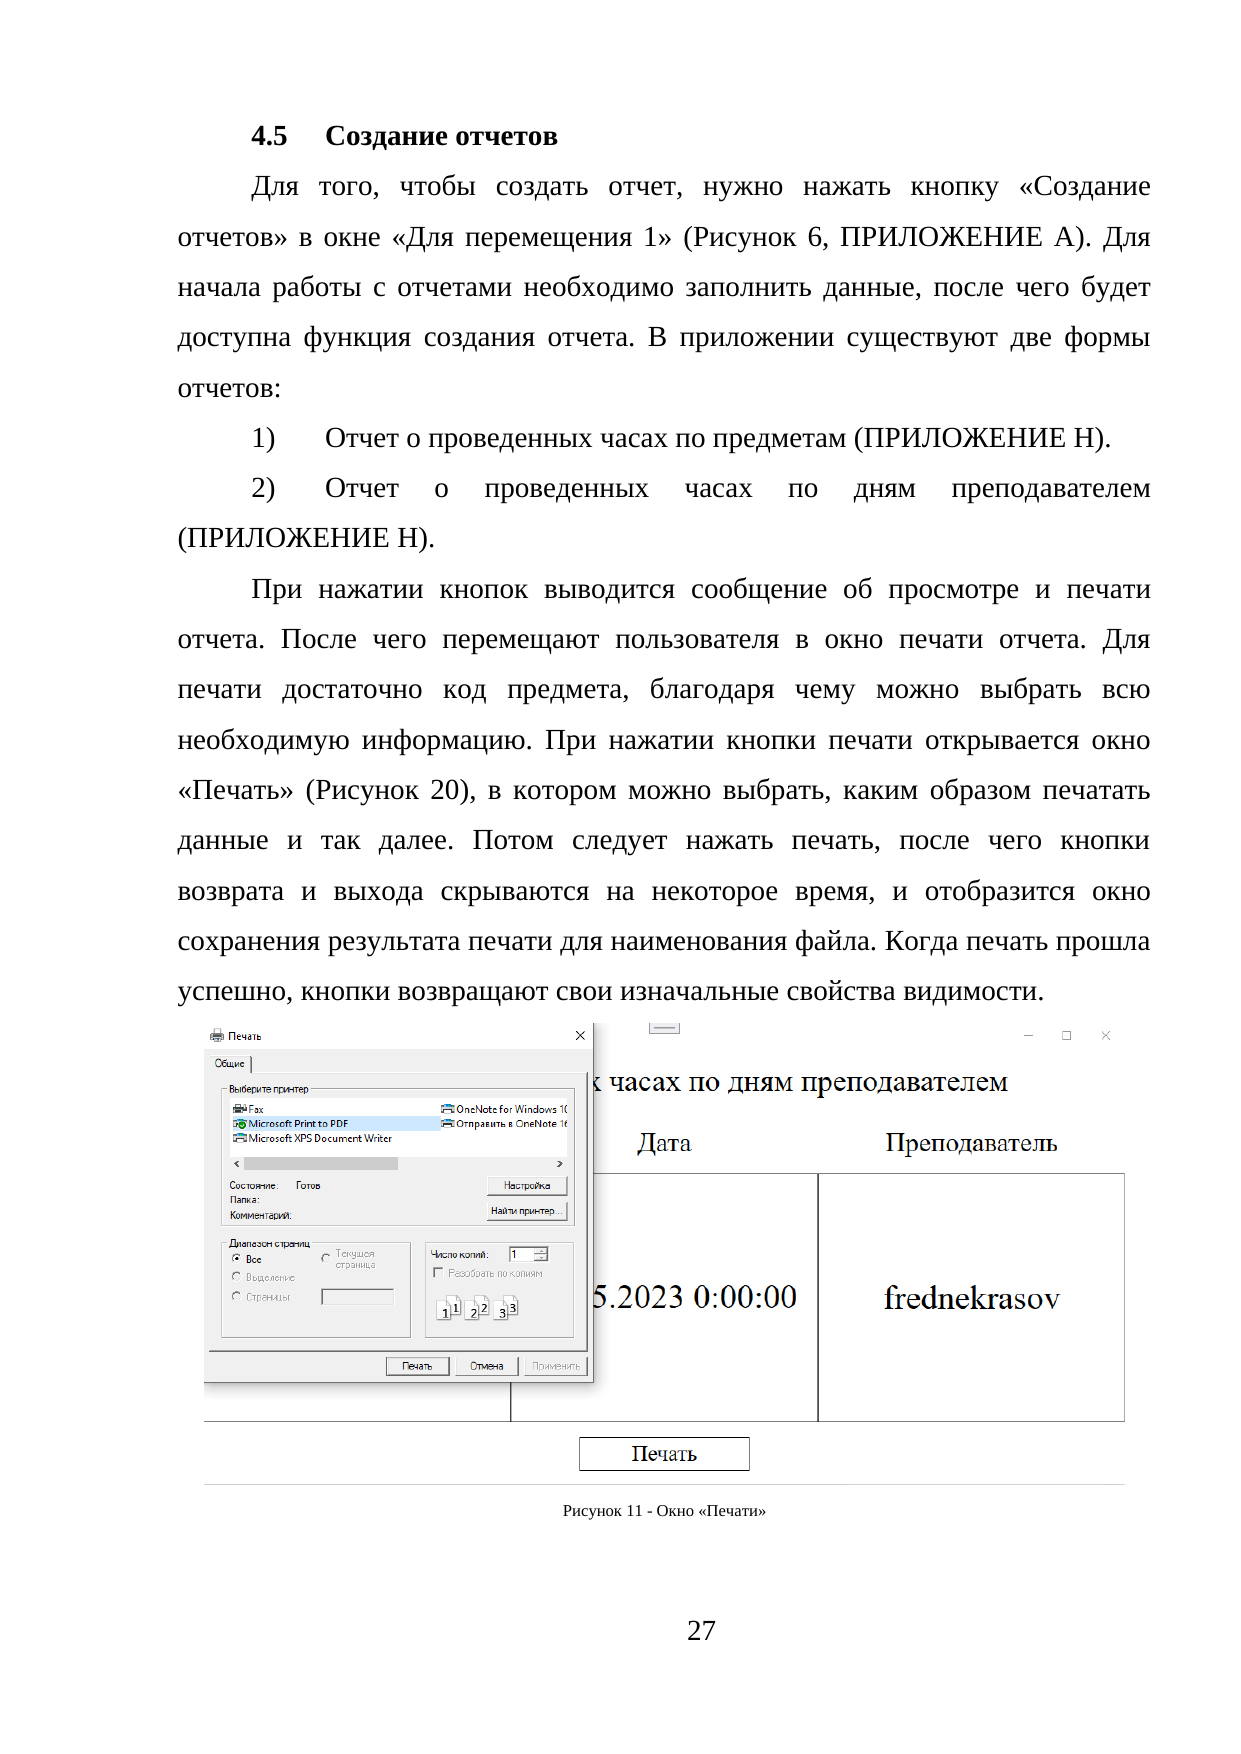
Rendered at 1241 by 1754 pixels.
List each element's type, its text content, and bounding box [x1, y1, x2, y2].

subtitle Создание отчетов [177, 118, 1152, 152]
list Отчет о проведенных часах по дням преподавателем (ПРИЛОЖЕНИЕ Н). [177, 470, 1152, 554]
list Отчет о проведенных часах по предметам (ПРИЛОЖЕНИЕ Н). [177, 420, 1152, 453]
text При нажатии кнопок выводится сообщение об просмотре и печати отчета. После чего перемещают пользователя в окно печати отчета. Для печати достаточно код предмета, благодаря чему можно выбрать всю необходимую информацию. При нажатии кнопки печати открывается окно «Печать» (Рисунок 20), в котором можно выбрать, каким образом печатать данные и так далее. Потом следует нажать печать, после чего кнопки возврата и выхода скрываются на некоторое время, и отобразится окно сохранения результата печати для наименования файла. Когда печать прошла успешно, кнопки возвращают свои изначальные свойства видимости. [177, 571, 1152, 1007]
text Для того, чтобы создать отчет, нужно нажать кнопку «Создание отчетов» в окне «Для перемещения 1» (Рисунок 6, ПРИЛОЖЕНИЕ А). Для начала работы с отчетами необходимо заполнить данные, после чего будет доступна функция создания отчета. В приложении существуют две формы отчетов: [177, 168, 1152, 403]
picture [204, 1023, 1125, 1485]
